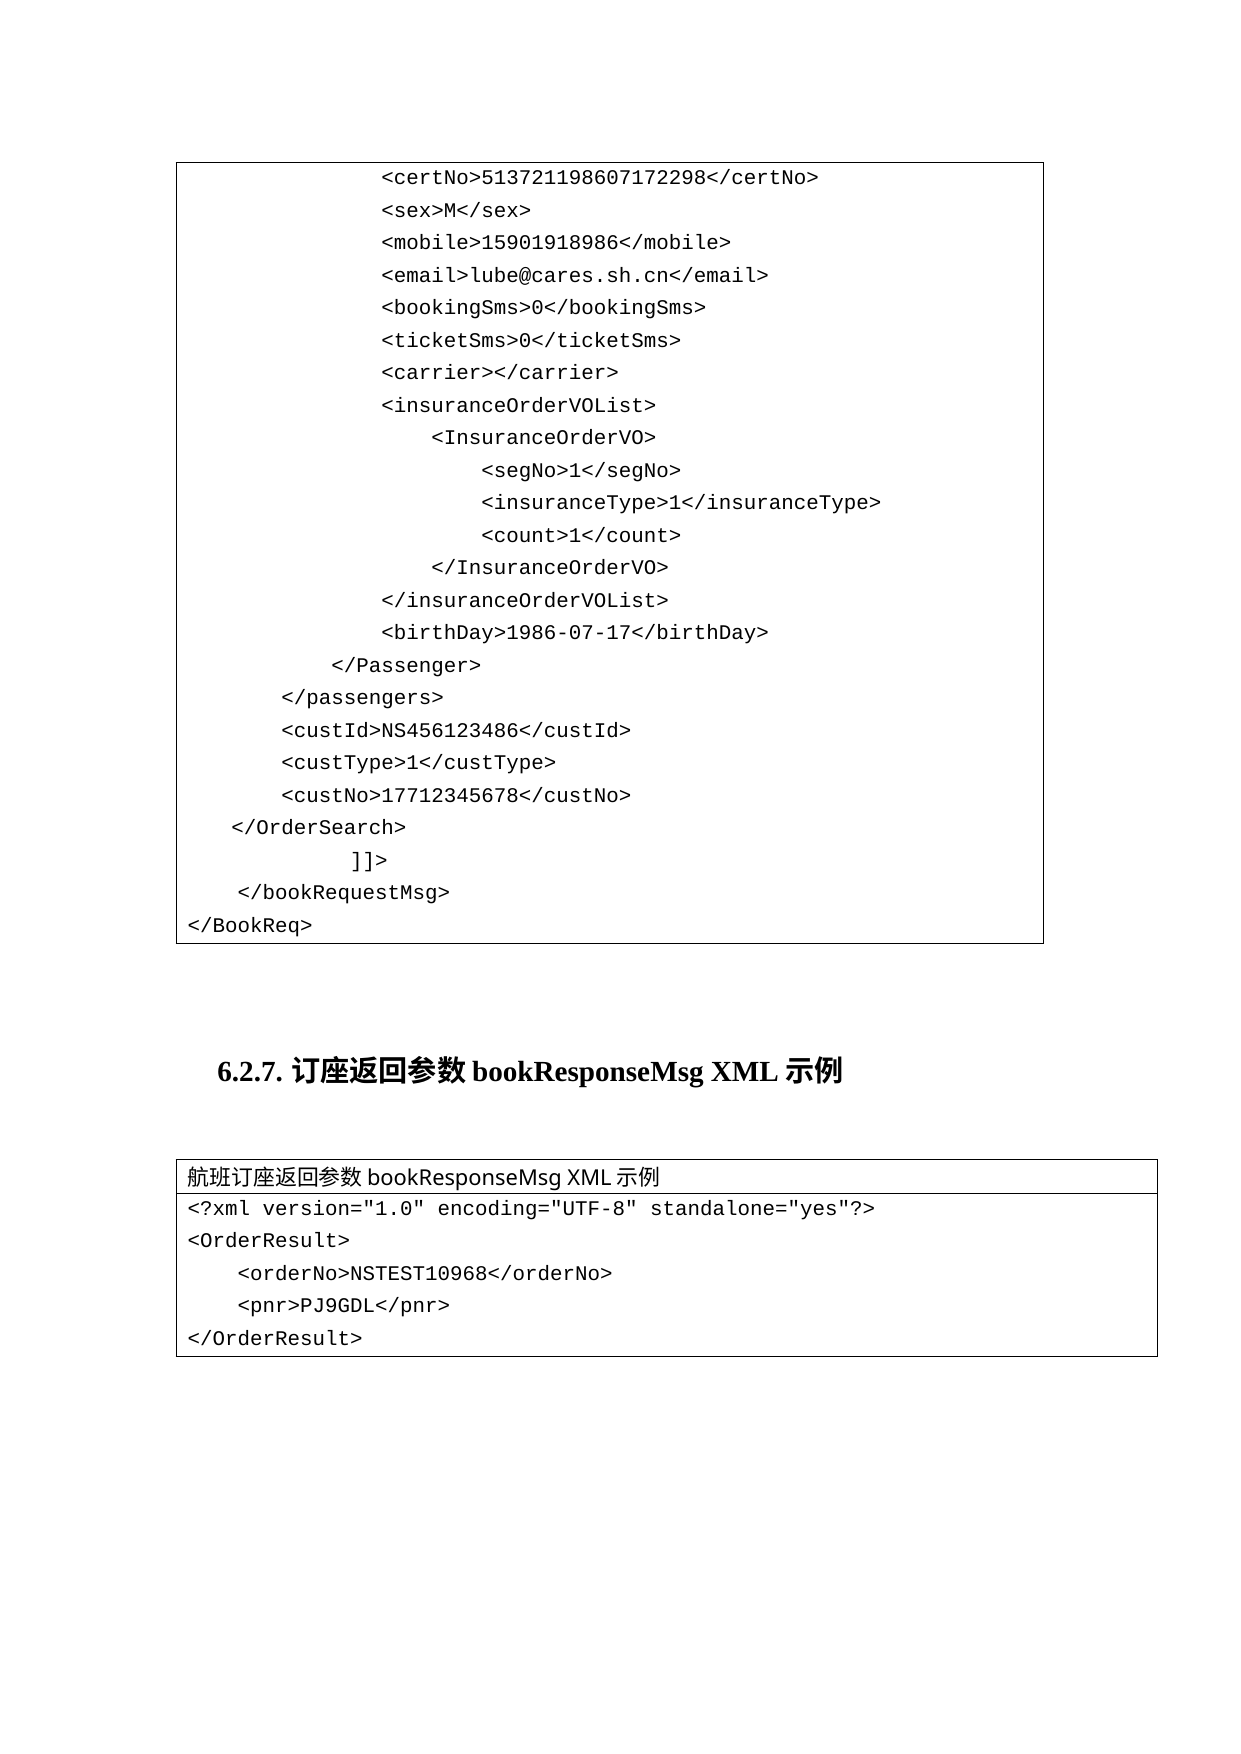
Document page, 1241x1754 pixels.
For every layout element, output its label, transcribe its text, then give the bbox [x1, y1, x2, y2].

subtitle 订座返回参数bookResponseMsg XML示例 [217, 1036, 1053, 1101]
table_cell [177, 163, 1043, 943]
table_header 航班订座返回参数bookResponseMsg XML示例 [177, 1160, 1157, 1193]
table_cell <?xml version="1.0" encoding="UTF-8" standalone="yes"?> <OrderResult> <orderNo>NSTEST10968</orderNo> <pnr>PJ9GDL</pnr> </OrderResult> [177, 1194, 1157, 1356]
